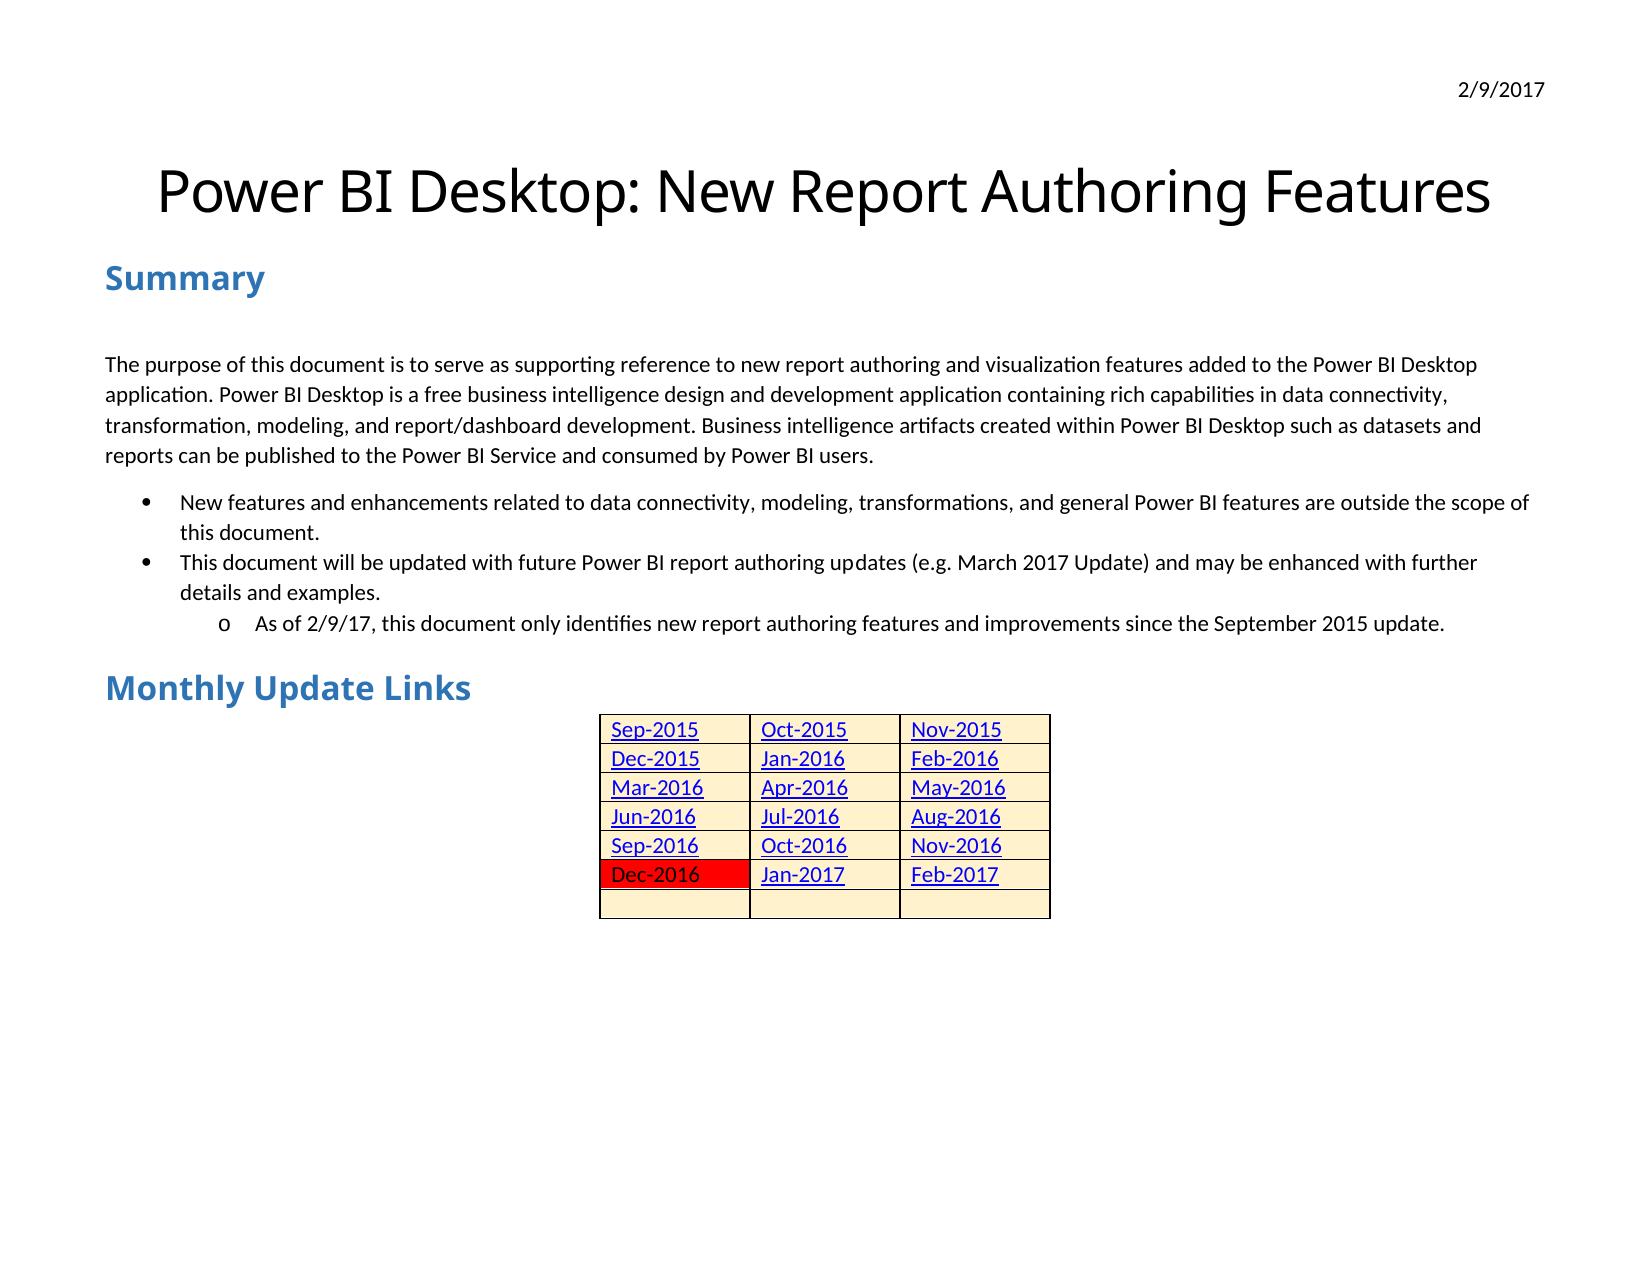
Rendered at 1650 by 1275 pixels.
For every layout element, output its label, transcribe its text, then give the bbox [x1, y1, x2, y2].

table_cell Jan-2017 [751, 860, 899, 888]
table_cell Apr-2016 [751, 773, 899, 801]
table_cell Jul-2016 [751, 802, 899, 830]
table_cell Dec-2016 [601, 860, 749, 888]
table_cell Feb-2017 [901, 860, 1049, 888]
subtitle Summary [105, 254, 1545, 300]
title Power BI Desktop: New Report Authoring Features [105, 150, 1545, 229]
table_cell [901, 890, 1049, 917]
list This document will be updated with future Power BI report authoring updates (e.g. March 2017 Update) and may be enhanced with further details and examples. [142, 548, 1545, 606]
table_header Oct-2015 [751, 715, 899, 743]
table_cell Mar-2016 [601, 773, 749, 801]
table_cell Sep-2016 [601, 831, 749, 859]
table_cell May-2016 [901, 773, 1049, 801]
table_cell Jun-2016 [601, 802, 749, 830]
table_cell Aug-2016 [901, 802, 1049, 830]
table_cell [751, 890, 899, 917]
list As of 2/9/17, this document only identifies new report authoring features and improvements since the September 2015 update. [217, 609, 1545, 638]
table_cell [601, 890, 749, 917]
table_cell Nov-2016 [901, 831, 1049, 859]
table_header Sep-2015 [601, 715, 749, 743]
table_cell Feb-2016 [901, 744, 1049, 772]
subtitle Monthly Update Links [105, 665, 1545, 711]
text The purpose of this document is to serve as supporting reference to new report authoring and visualization features added to the Power BI Desktop application. Power BI Desktop is a free business intelligence design and development application containing rich capabilities in data connectivity, transformation, modeling, and report/dashboard development. Business intelligence artifacts created within Power BI Desktop such as datasets and reports can be published to the Power BI Service and consumed by Power BI users. [105, 350, 1545, 469]
table_header Nov-2015 [901, 715, 1049, 743]
table_cell Jan-2016 [751, 744, 899, 772]
table_cell Dec-2015 [601, 744, 749, 772]
list New features and enhancements related to data connectivity, modeling, transformations, and general Power BI features are outside the scope of this document. [142, 488, 1545, 546]
table_cell Oct-2016 [751, 831, 899, 859]
